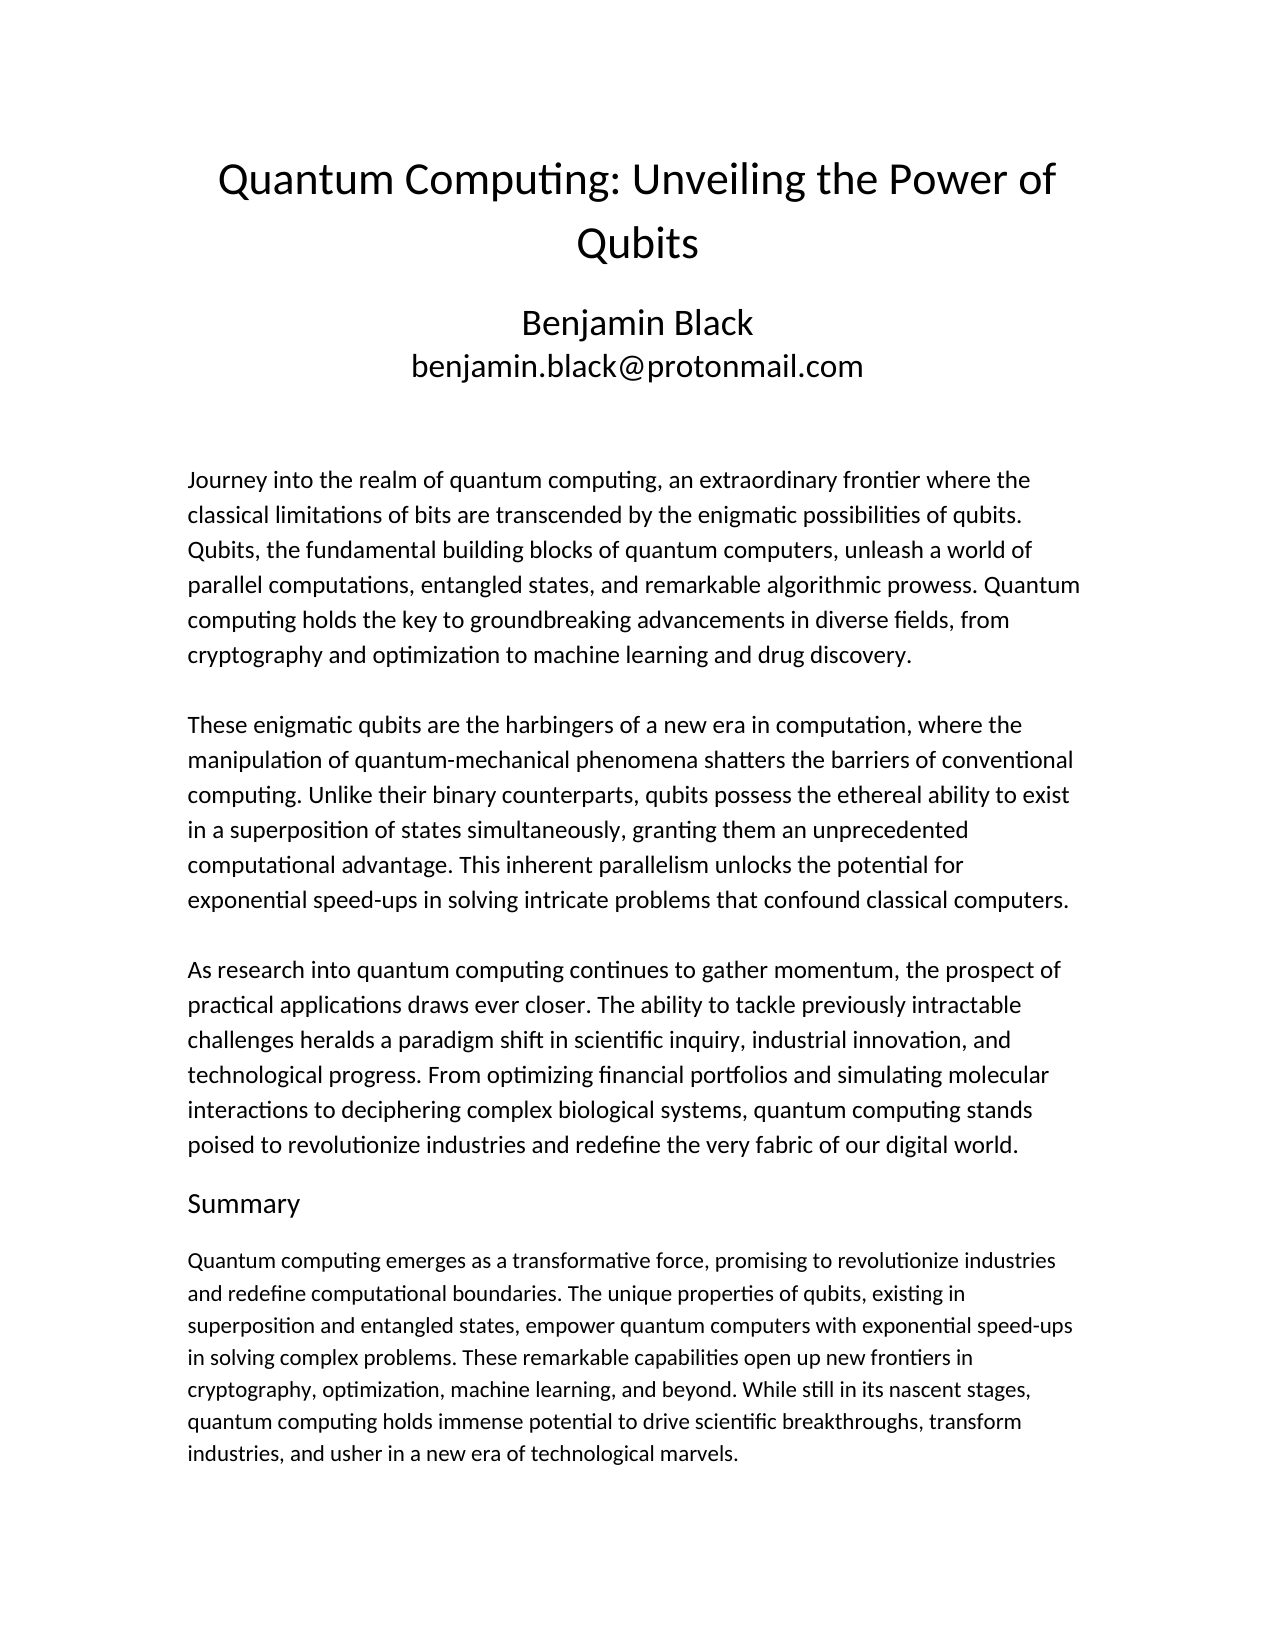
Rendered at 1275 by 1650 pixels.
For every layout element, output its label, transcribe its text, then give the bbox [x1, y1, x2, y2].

text Journey into the realm of quantum computing, an extraordinary frontier where the classical limitations of bits are transcended by the enigmatic possibilities of qubits. Qubits, the fundamental building blocks of quantum computers, unleash a world of parallel computations, entangled states, and remarkable algorithmic prowess. Quantum computing holds the key to groundbreaking advancements in diverse fields, from cryptography and optimization to machine learning and drug discovery. These enigmatic qubits are the harbingers of a new era in computation, where the manipulation of quantum-mechanical phenomena shatters the barriers of conventional computing. Unlike their binary counterparts, qubits possess the ethereal ability to exist in a superposition of states simultaneously, granting them an unprecedented computational advantage. This inherent parallelism unlocks the potential for exponential speed-ups in solving intricate problems that confound classical computers. As research into quantum computing continues to gather momentum, the prospect of practical applications draws ever closer. The ability to tackle previously intractable challenges heralds a paradigm shift in scientific inquiry, industrial innovation, and technological progress. From optimizing financial portfolios and simulating molecular interactions to deciphering complex biological systems, quantum computing stands poised to revolutionize industries and redefine the very fabric of our digital world. [187, 464, 1087, 1159]
text benjamin.black@protonmail.com [187, 345, 1087, 386]
text Summary [187, 1185, 1087, 1220]
text Quantum Computing: Unveiling the Power of Qubits [187, 150, 1087, 270]
text Benjamin Black [187, 299, 1087, 345]
text Quantum computing emerges as a transformative force, promising to revolutionize industries and redefine computational boundaries. The unique properties of qubits, existing in superposition and entangled states, empower quantum computers with exponential speed-ups in solving complex problems. These remarkable capabilities open up new frontiers in cryptography, optimization, machine learning, and beyond. While still in its nascent stages, quantum computing holds immense potential to drive scientific breakthroughs, transform industries, and usher in a new era of technological marvels. [187, 1246, 1087, 1468]
